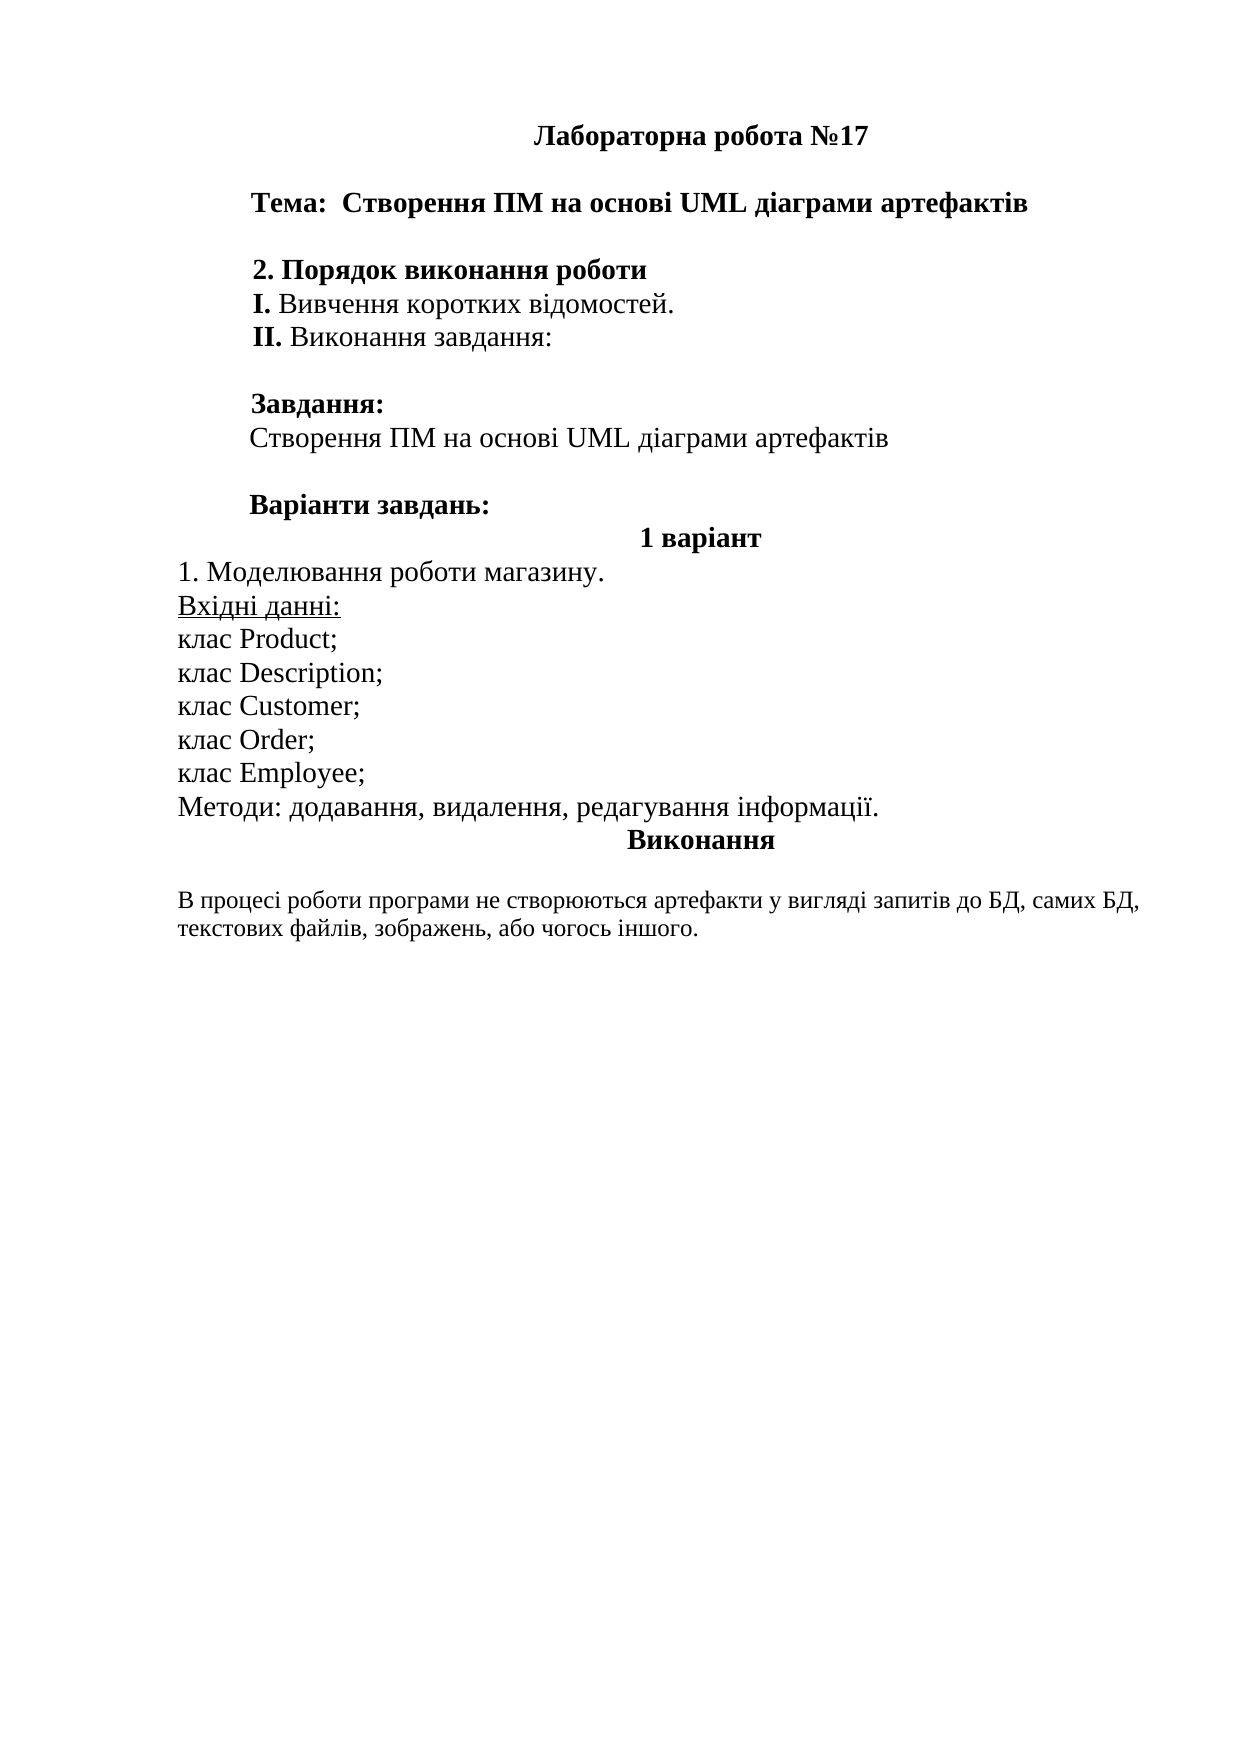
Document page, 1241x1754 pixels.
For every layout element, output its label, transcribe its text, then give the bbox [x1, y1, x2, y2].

list Методи: додавання, видалення, редагування інформації. [177, 789, 1152, 822]
text ІІ. Виконання завдання: [177, 319, 1152, 353]
list клас Employee; [177, 755, 1152, 789]
text Лабораторна робота №17 [177, 118, 1152, 152]
text Виконання [177, 822, 1152, 856]
text 1 варіант [177, 521, 1152, 554]
text Тема: Створення ПМ на основі UML діаграми артефактів [177, 185, 1152, 219]
text І. Вивчення коротких відомостей. [177, 286, 1152, 319]
text Завдання: [177, 386, 1152, 420]
list клас Description; [177, 655, 1152, 688]
text 2. Порядок виконання роботи [177, 252, 1152, 286]
text Варіанти завдань: [177, 487, 1152, 521]
list клас Customer; [177, 688, 1152, 722]
text Створення ПМ на основі UML діаграми артефактів [177, 420, 1152, 453]
list клас Product; [177, 621, 1152, 655]
list клас Order; [177, 722, 1152, 755]
list Вхідні данні: [177, 588, 1152, 621]
text В процесі роботи програми не створюються артефакти у вигляді запитів до БД, самих БД, текстових файлів, зображень, або чогось іншого. [177, 885, 1152, 942]
list 1. Моделювання роботи магазину. [177, 554, 1152, 588]
